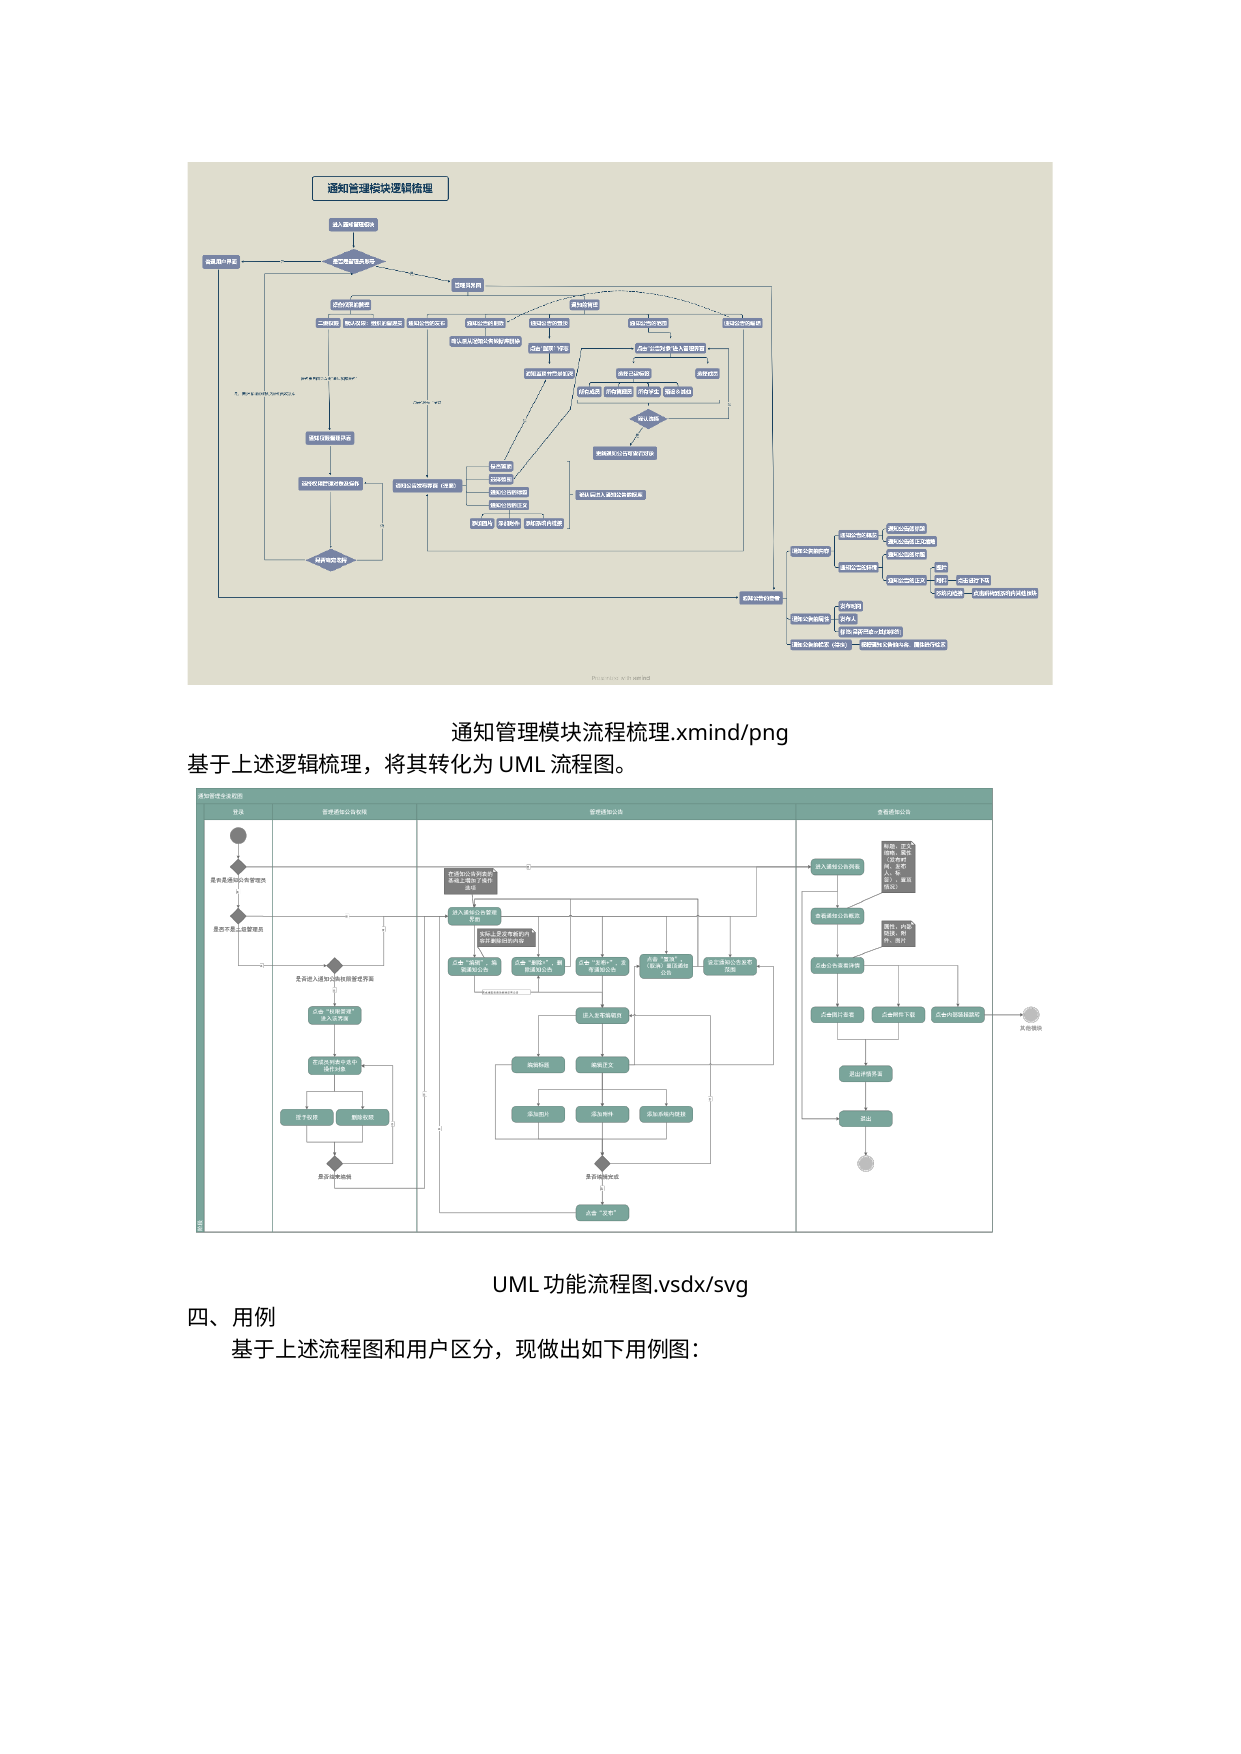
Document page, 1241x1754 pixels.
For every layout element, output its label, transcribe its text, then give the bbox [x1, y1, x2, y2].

picture [187, 779, 1053, 1241]
picture [187, 162, 1053, 685]
text 基于上述流程图和用户区分，现做出如下用例图： [187, 1332, 1053, 1364]
text 通知管理模块流程梳理.xmind/png [187, 714, 1053, 747]
text UML功能流程图.vsdx/svg [187, 1267, 1053, 1299]
list 用例 [187, 1299, 1053, 1332]
text 基于上述逻辑梳理，将其转化为UML流程图。 [187, 747, 1053, 779]
